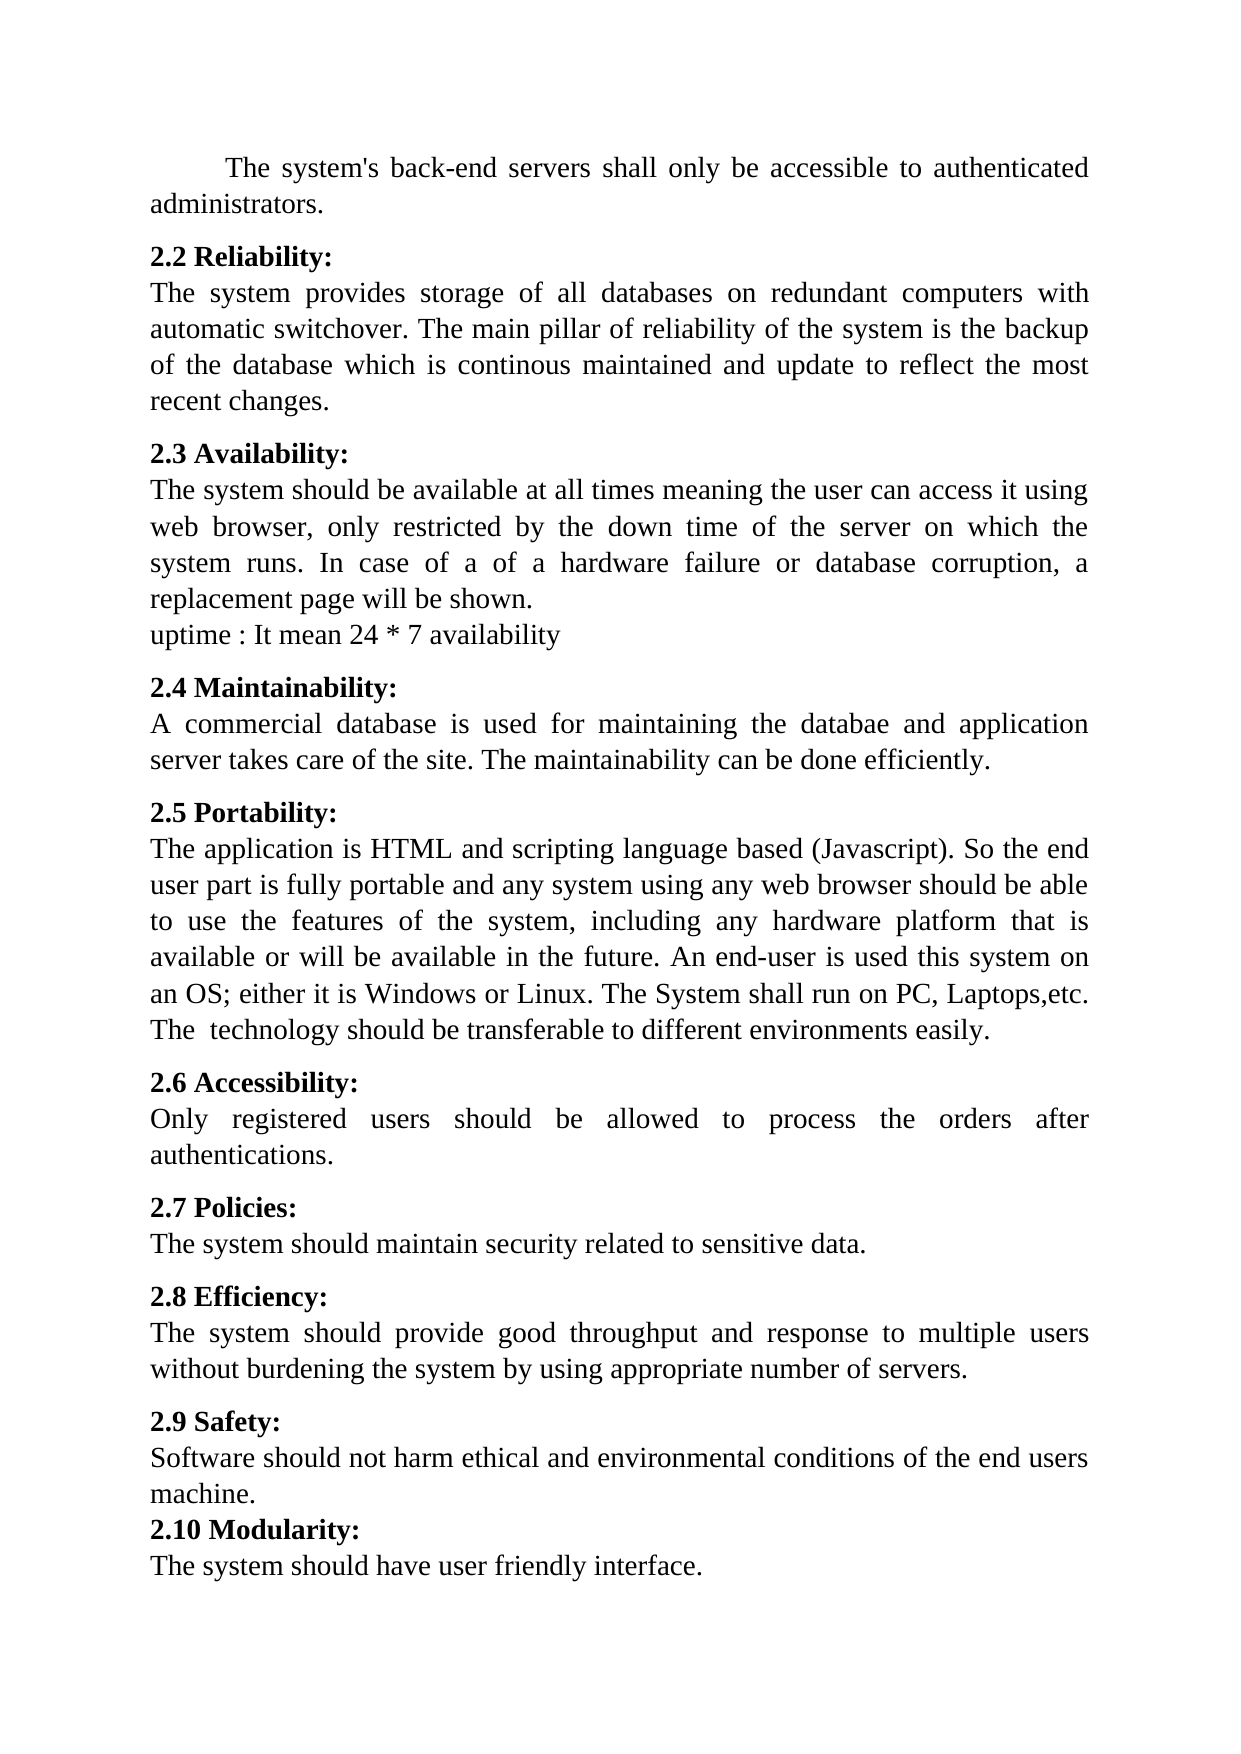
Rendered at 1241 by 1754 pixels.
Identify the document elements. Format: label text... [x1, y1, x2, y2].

text 2.10 Modularity: [150, 1512, 1090, 1546]
text The system should be available at all times meaning the user can access it using web browser, only restricted by the down time of the server on which the system runs. In case of a of a hardware failure or database corruption, a replacement page will be shown. [150, 472, 1090, 614]
text The application is HTML and scripting language based (Javascript). So the end user part is fully portable and any system using any web browser should be able to use the features of the system, including any hardware platform that is available or will be available in the future. An end-user is used this system on an OS; either it is Windows or Linux. The System shall run on PC, Laptops,etc. The technology should be transferable to different environments easily. [150, 831, 1090, 1045]
text The system should provide good throughput and response to multiple users without burdening the system by using appropriate number of servers. [150, 1315, 1090, 1384]
text 2.9 Safety: [150, 1404, 1090, 1437]
text uptime : It mean 24 * 7 availability [150, 617, 1090, 651]
text 2.7 Policies: [150, 1190, 1090, 1223]
text 2.5 Portability: [150, 795, 1090, 828]
text Software should not harm ethical and environmental conditions of the end users machine. [150, 1440, 1090, 1510]
text 2.4 Maintainability: [150, 670, 1090, 703]
text The system should have user friendly interface. [150, 1548, 1090, 1582]
text Only registered users should be allowed to process the orders after authentications. [150, 1101, 1090, 1171]
text The system provides storage of all databases on redundant computers with automatic switchover. The main pillar of reliability of the system is the backup of the database which is continous maintained and update to reflect the most recent changes. [150, 275, 1090, 417]
text A commercial database is used for maintaining the databae and application server takes care of the site. The maintainability can be done efficiently. [150, 706, 1090, 776]
text 2.8 Efficiency: [150, 1279, 1090, 1312]
text The system's back-end servers shall only be accessible to authenticated administrators. [150, 150, 1090, 220]
text 2.6 Accessibility: [150, 1065, 1090, 1098]
text The system should maintain security related to sensitive data. [150, 1226, 1090, 1259]
text 2.3 Availability: [150, 436, 1090, 470]
text 2.2 Reliability: [150, 239, 1090, 272]
